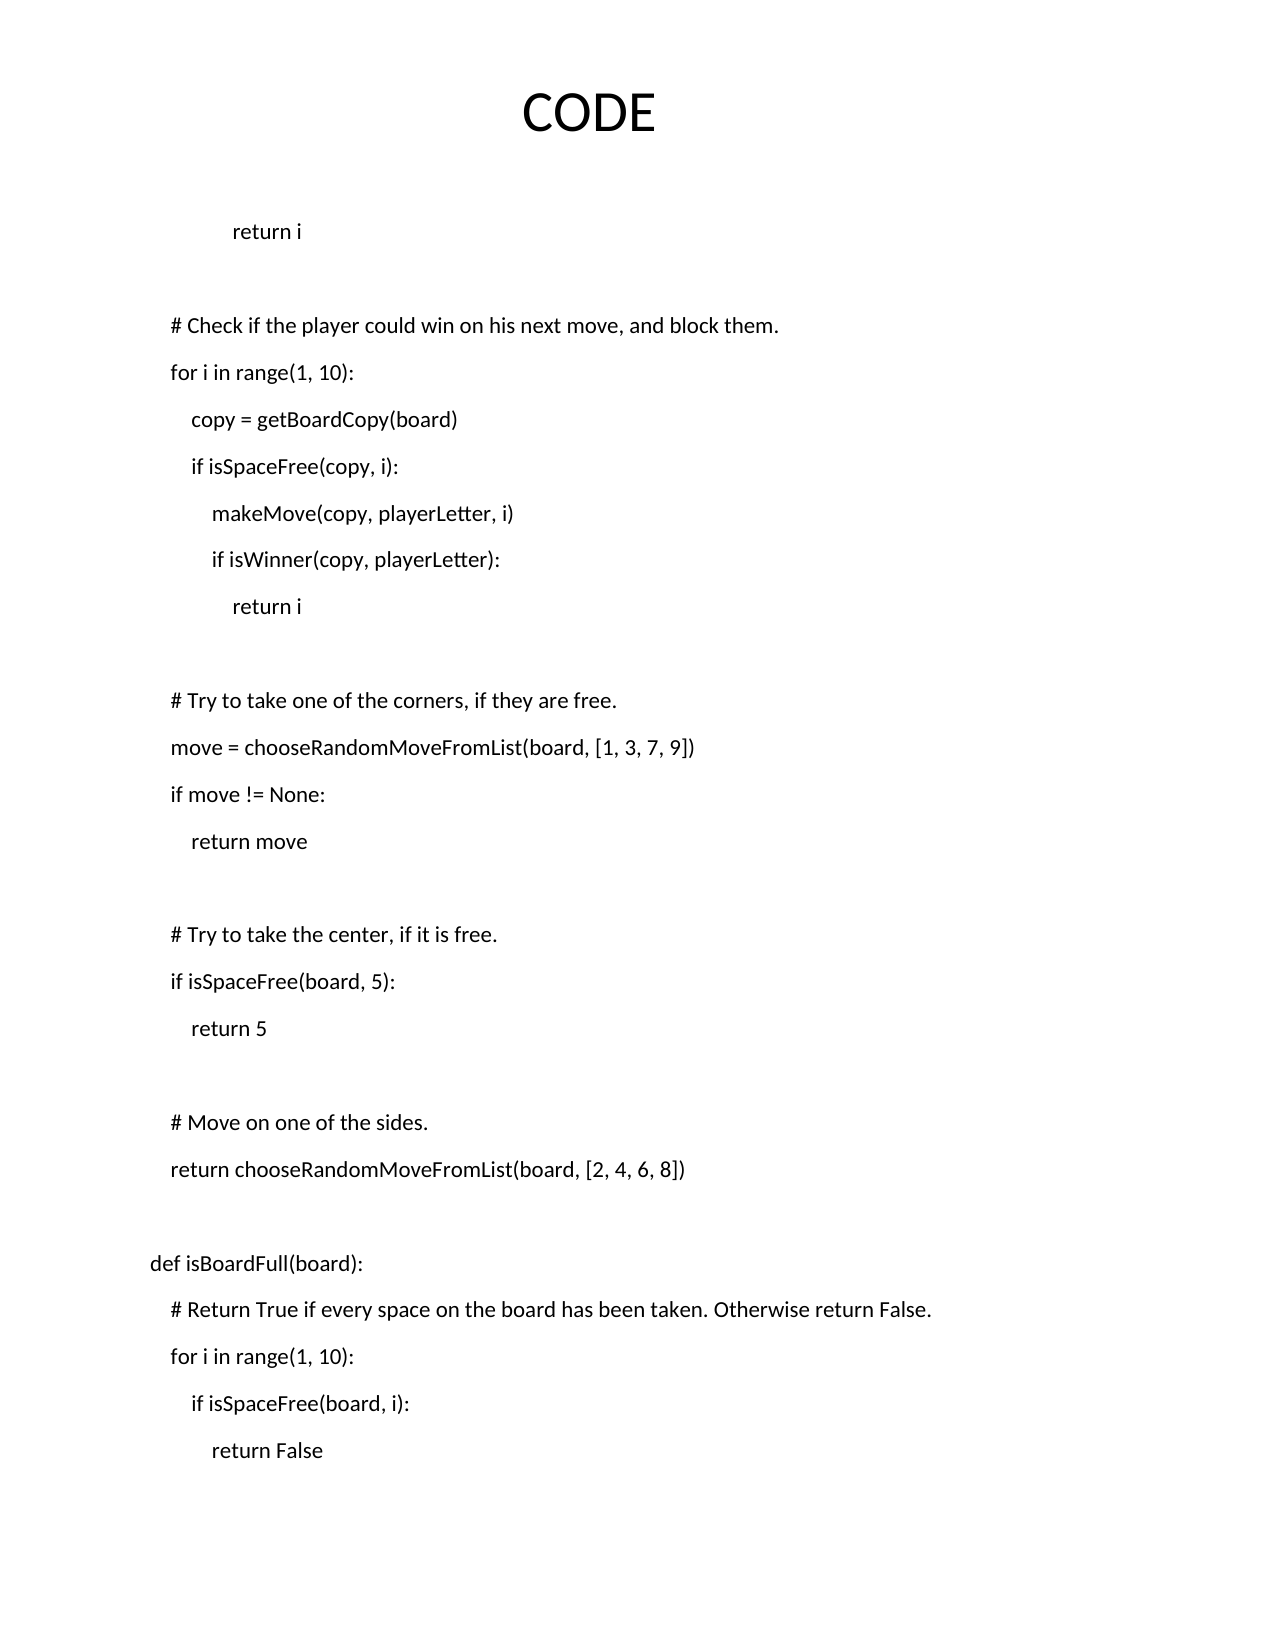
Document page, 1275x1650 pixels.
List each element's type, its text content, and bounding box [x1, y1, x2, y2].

text if isWinner(copy, playerLetter): [150, 546, 1125, 574]
text if isSpaceFree(board, i): [150, 1389, 1125, 1417]
text # Try to take one of the corners, if they are free. [150, 686, 1125, 714]
text return chooseRandomMoveFromList(board, [2, 4, 6, 8]) [150, 1155, 1125, 1183]
text copy = getBoardCopy(board) [150, 405, 1125, 433]
text # Try to take the center, if it is free. [150, 921, 1125, 949]
text if isSpaceFree(board, 5): [150, 967, 1125, 996]
text return i [150, 592, 1125, 621]
text if move != None: [150, 780, 1125, 808]
text for i in range(1, 10): [150, 358, 1125, 386]
text def isBoardFull(board): [150, 1249, 1125, 1277]
text makeMove(copy, playerLetter, i) [150, 499, 1125, 527]
text return i [150, 217, 1125, 246]
text move = chooseRandomMoveFromList(board, [1, 3, 7, 9]) [150, 733, 1125, 761]
text if isSpaceFree(copy, i): [150, 452, 1125, 480]
text return 5 [150, 1014, 1125, 1042]
text # Return True if every space on the board has been taken. Otherwise return False. [150, 1296, 1125, 1324]
text # Check if the player could win on his next move, and block them. [150, 311, 1125, 339]
text return move [150, 827, 1125, 855]
text for i in range(1, 10): [150, 1342, 1125, 1371]
text # Move on one of the sides. [150, 1108, 1125, 1136]
text return False [150, 1436, 1125, 1464]
